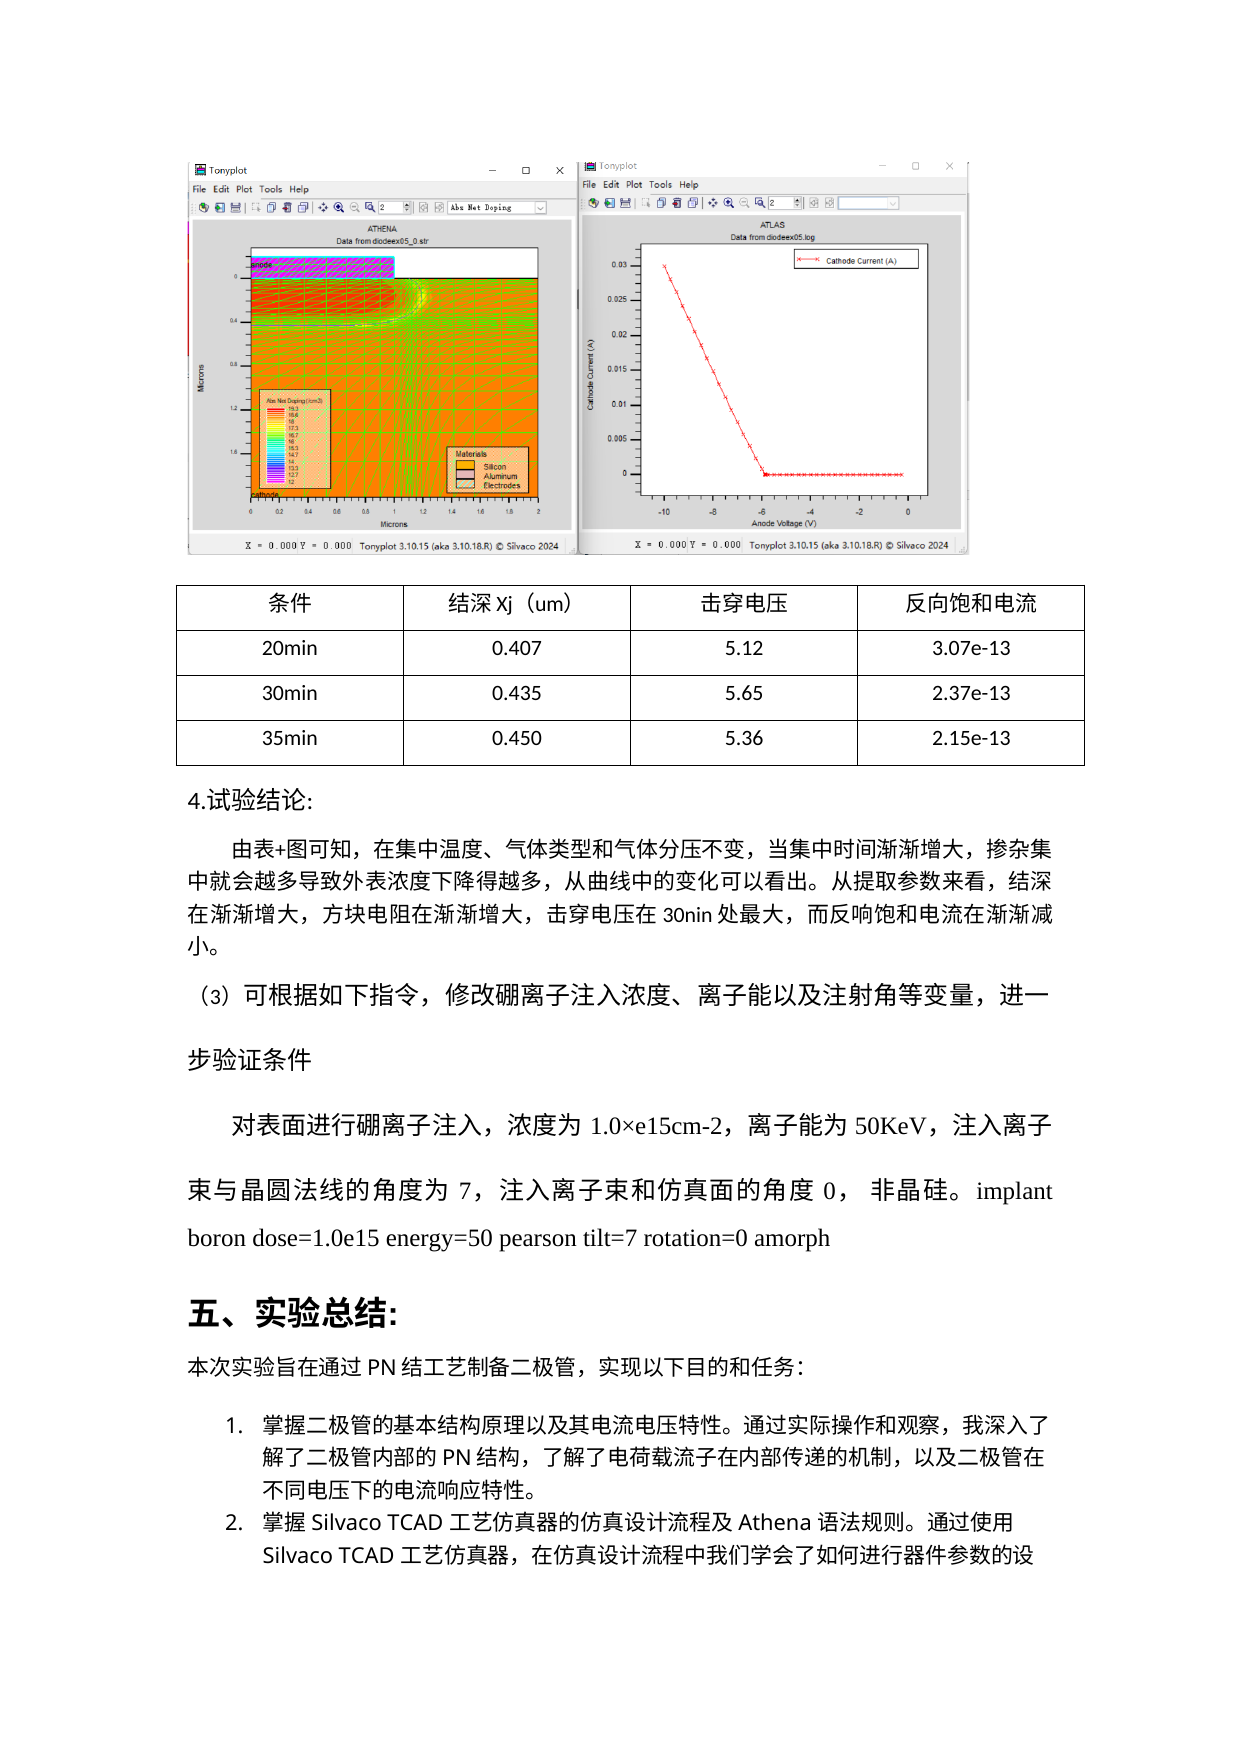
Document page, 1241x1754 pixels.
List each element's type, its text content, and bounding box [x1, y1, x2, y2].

table_cell 2.37e-13 [858, 676, 1084, 720]
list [225, 1505, 1053, 1570]
table_header 击穿电压 [631, 586, 857, 630]
table_cell 5.36 [631, 721, 857, 765]
table_cell 0.407 [404, 631, 630, 675]
text 对表面进行硼离子注入，浓度为 1.0×e15cm-2，离子能为 50KeV，注入离子束与晶圆法线的角度为 7，注入离子束和仿真面的角度 0， 非晶硅。implant boron dose=1.0e15 energy=50 pearson tilt=7 rotation=0 amorph [187, 1091, 1053, 1254]
list 掌握二极管的基本结构原理以及其电流电压特性。通过实际操作和观察，我深入了解了二极管内部的PN结构，了解了电荷载流子在内部传递的机制，以及二极管在不同电压下的电流响应特性。 [225, 1408, 1053, 1505]
text （3）可根据如下指令，修改硼离子注入浓度、离子能以及注射角等变量，进一步验证条件 [187, 961, 1053, 1091]
table_cell 0.435 [404, 676, 630, 720]
title 五、实验总结: [187, 1279, 1053, 1344]
table_cell 0.450 [404, 721, 630, 765]
table_cell 35min [177, 721, 403, 765]
table_cell 2.15e-13 [858, 721, 1084, 765]
table_header 反向饱和电流 [858, 586, 1084, 630]
table_cell 20min [177, 631, 403, 675]
table_cell 3.07e-13 [858, 631, 1084, 675]
text 由表+图可知，在集中温度、气体类型和气体分压不变，当集中时间渐渐增大，掺杂集中就会越多导致外表浓度下降得越多，从曲线中的变化可以看出。从提取参数来看，结深在渐渐增大，方块电阻在渐渐增大，击穿电压在30nin处最大，而反响饱和电流在渐渐减小。 [187, 831, 1053, 961]
table_cell 5.12 [631, 631, 857, 675]
text 本次实验旨在通过PN结工艺制备二极管，实现以下目的和任务： [187, 1350, 1053, 1383]
table_cell 30min [177, 676, 403, 720]
table_header 条件 [177, 586, 403, 630]
table_header 结深Xj（um） [404, 586, 630, 630]
table_cell 5.65 [631, 676, 857, 720]
picture [187, 162, 970, 555]
text 4.试验结论: [187, 766, 1053, 831]
